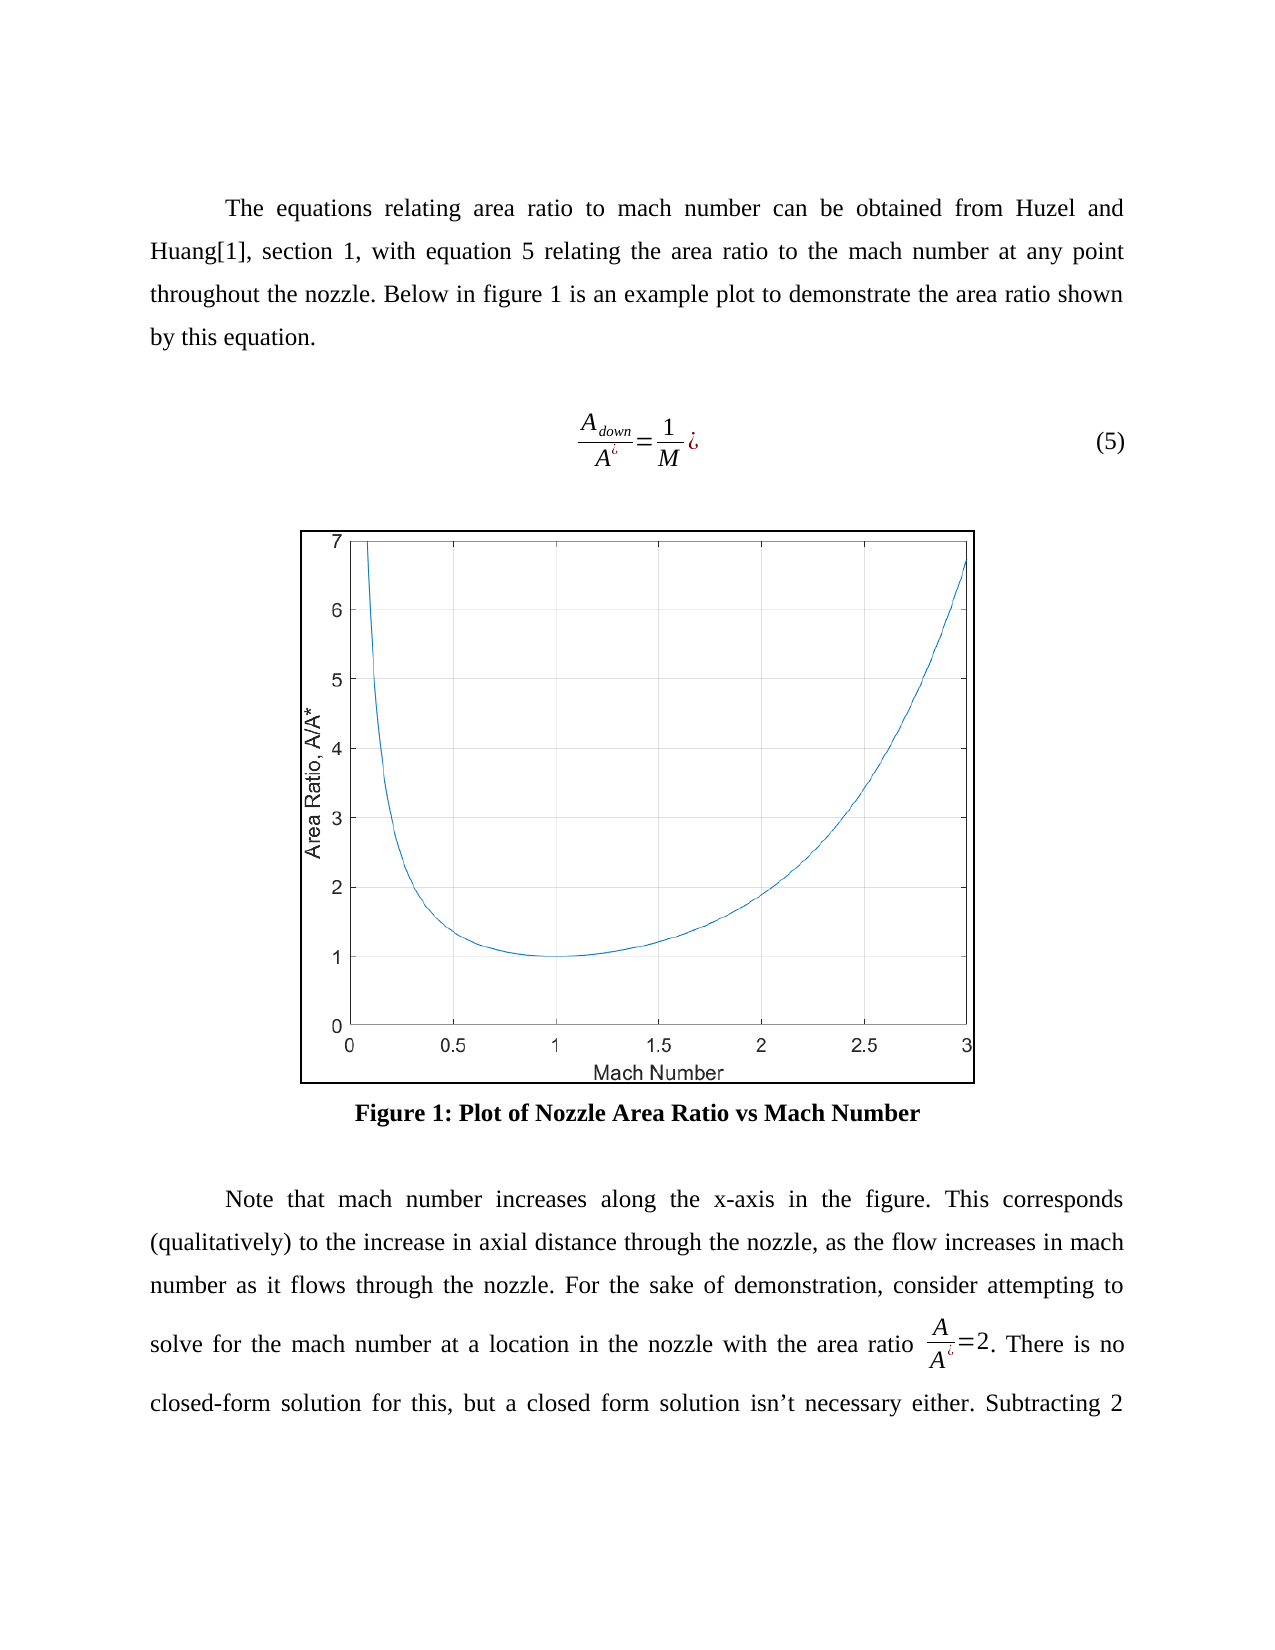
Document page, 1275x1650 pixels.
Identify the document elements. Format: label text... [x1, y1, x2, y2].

text (5) [150, 409, 1125, 473]
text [150, 1184, 1125, 1417]
text Figure 1: Plot of Nozzle Area Ratio vs Mach Number [150, 1098, 1125, 1127]
picture [302, 532, 973, 1082]
text The equations relating area ratio to mach number can be obtained from Huzel and Huang[1], section 1, with equation 5 relating the area ratio to the mach number at any point throughout the nozzle. Below in figure 1 is an example plot to demonstrate the area ratio shown by this equation. [150, 193, 1125, 351]
